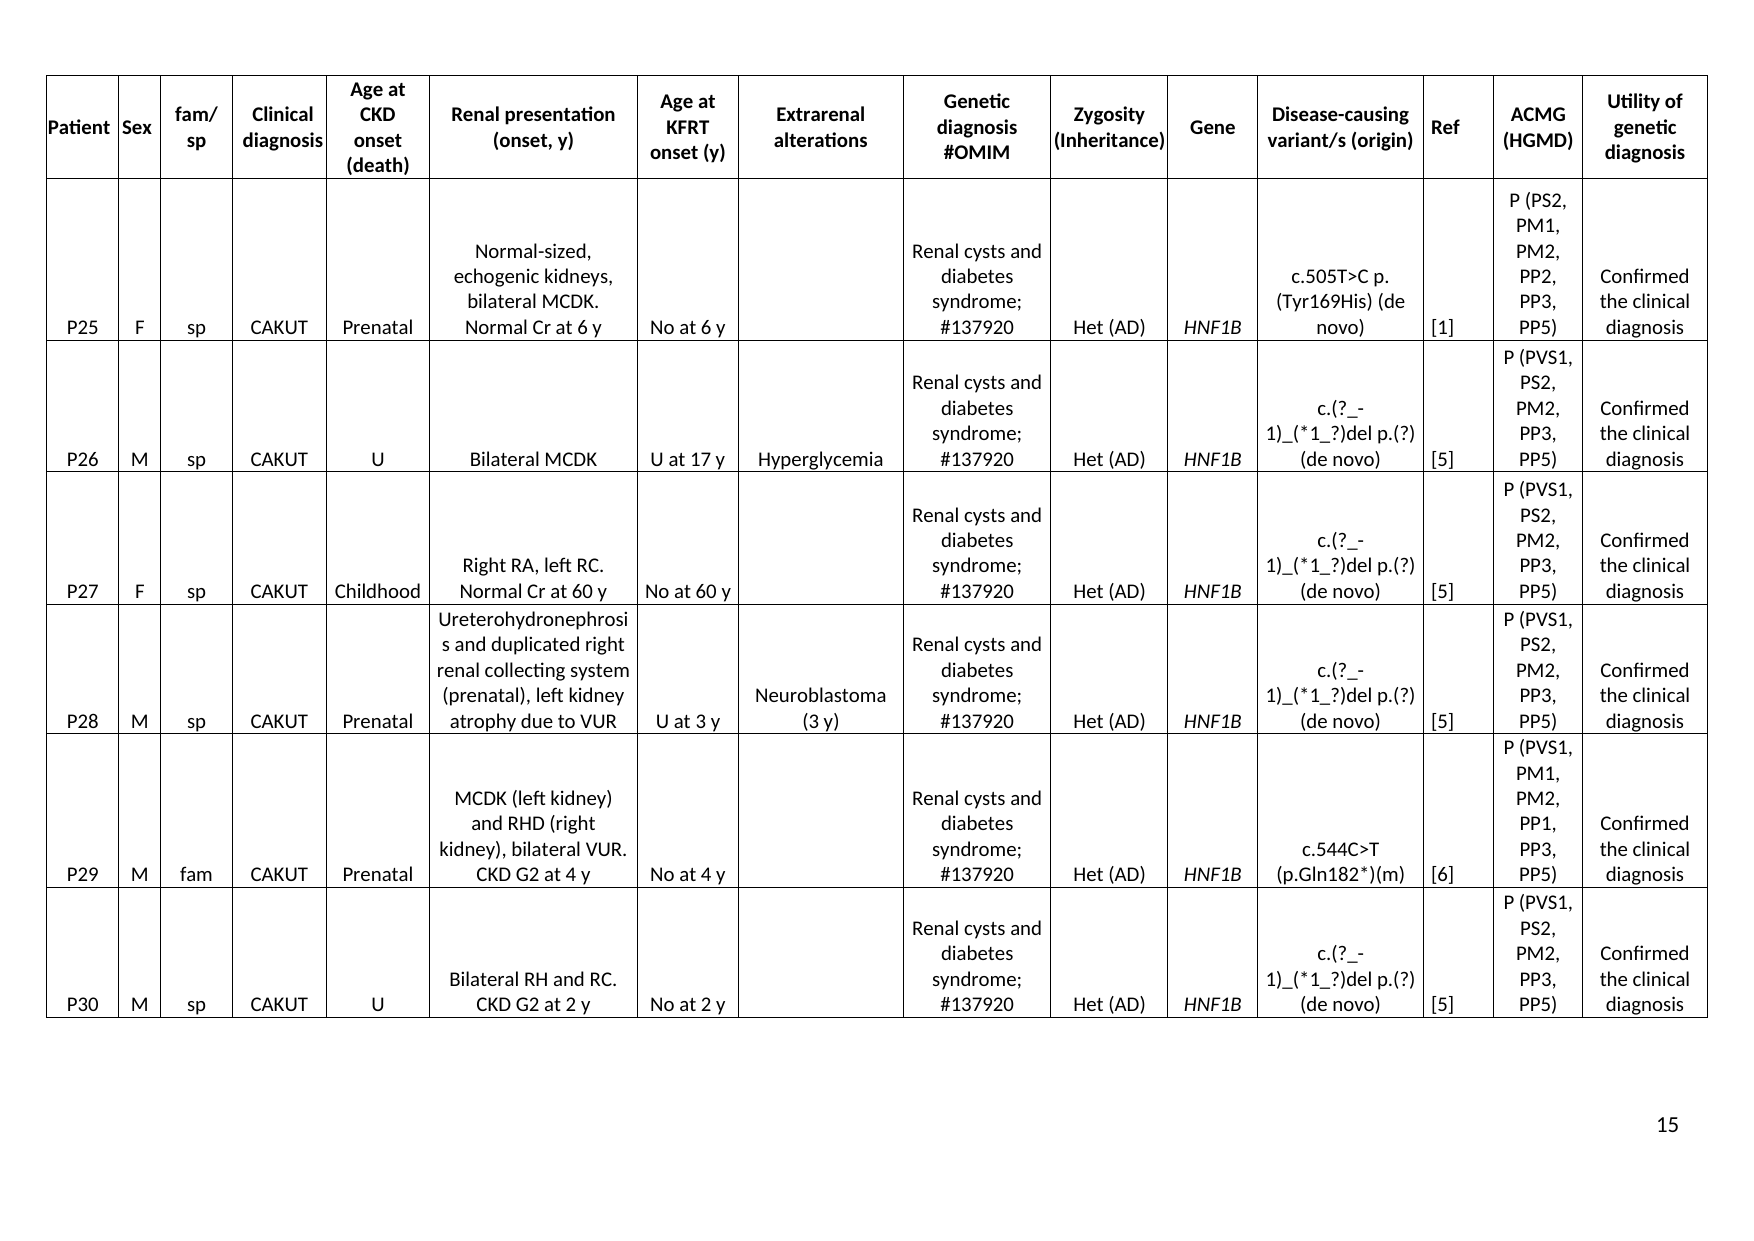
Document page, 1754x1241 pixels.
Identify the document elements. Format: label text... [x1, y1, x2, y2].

table_header Clinical diagnosis [233, 76, 326, 178]
table_cell [5] [1424, 605, 1493, 733]
table_cell Confirmed the clinical diagnosis [1583, 472, 1707, 603]
table_header fam/ sp [161, 76, 232, 178]
table_cell Renal cysts and diabetes syndrome; #137920 [904, 734, 1050, 887]
table_cell c.(?_-1)_(*1_?)del p.(?) (de novo) [1258, 472, 1423, 603]
table_cell Bilateral RH and RC. CKD G2 at 2 y [430, 888, 637, 1017]
table_cell Childhood [327, 472, 429, 603]
table_header Extrarenal alterations [739, 76, 903, 178]
table_cell sp [161, 888, 232, 1017]
table_cell P27 [47, 472, 118, 603]
table_cell M [119, 888, 160, 1017]
table_cell HNF1B [1168, 179, 1257, 339]
table_cell sp [161, 472, 232, 603]
table_cell sp [161, 179, 232, 339]
table_cell U [327, 888, 429, 1017]
table_header Sex [119, 76, 160, 178]
table_cell P (PVS1, PS2, PM2, PP3, PP5) [1494, 472, 1582, 603]
table_cell No at 60 y [638, 472, 738, 603]
table_cell CAKUT [233, 179, 326, 339]
table_cell M [119, 605, 160, 733]
table_cell CAKUT [233, 888, 326, 1017]
table_cell CAKUT [233, 734, 326, 887]
table_cell Normal-sized, echogenic kidneys, bilateral MCDK. Normal Cr at 6 y [430, 179, 637, 339]
table_cell U at 3 y [638, 605, 738, 733]
table_cell P (PVS1, PS2, PM2, PP3, PP5) [1494, 605, 1582, 733]
table_cell [1] [1424, 179, 1493, 339]
table_cell M [119, 341, 160, 471]
table_header Zygosity (Inheritance) [1051, 76, 1167, 178]
table_cell HNF1B [1168, 605, 1257, 733]
table_cell U at 17 y [638, 341, 738, 471]
table_cell Het (AD) [1051, 734, 1167, 887]
table_cell P28 [47, 605, 118, 733]
table_cell CAKUT [233, 472, 326, 603]
table_cell P26 [47, 341, 118, 471]
table_cell MCDK (left kidney) and RHD (right kidney), bilateral VUR. CKD G2 at 4 y [430, 734, 637, 887]
table_header Renal presentation (onset, y) [430, 76, 637, 178]
table_header Genetic diagnosis #OMIM [904, 76, 1050, 178]
table_cell HNF1B [1168, 734, 1257, 887]
table_header Gene [1168, 76, 1257, 178]
table_cell Het (AD) [1051, 179, 1167, 339]
table_cell c.505T>C p.(Tyr169His) (de novo) [1258, 179, 1423, 339]
table_cell Het (AD) [1051, 341, 1167, 471]
table_cell Ureterohydronephrosis and duplicated right renal collecting system (prenatal), left kidney atrophy due to VUR [430, 605, 637, 733]
table_cell Neuroblastoma (3 y) [739, 605, 903, 733]
table_header Utility of genetic diagnosis [1583, 76, 1707, 178]
table_cell Hyperglycemia [739, 341, 903, 471]
table_cell M [119, 734, 160, 887]
table_cell F [119, 179, 160, 339]
table_cell Het (AD) [1051, 472, 1167, 603]
table_cell c.(?_-1)_(*1_?)del p.(?)(de novo) [1258, 888, 1423, 1017]
table_cell c.(?_-1)_(*1_?)del p.(?) (de novo) [1258, 341, 1423, 471]
table_header Disease-causing variant/s (origin) [1258, 76, 1423, 178]
table_cell P25 [47, 179, 118, 339]
table_cell Bilateral MCDK [430, 341, 637, 471]
table_cell No at 6 y [638, 179, 738, 339]
table_cell Het (AD) [1051, 888, 1167, 1017]
table_cell fam [161, 734, 232, 887]
table_cell Renal cysts and diabetes syndrome; #137920 [904, 341, 1050, 471]
table_cell U [327, 341, 429, 471]
table_cell [5] [1424, 472, 1493, 603]
table_cell [739, 179, 903, 339]
table_cell Prenatal [327, 734, 429, 887]
table_cell Confirmed the clinical diagnosis [1583, 179, 1707, 339]
table_cell Renal cysts and diabetes syndrome; #137920 [904, 472, 1050, 603]
table_cell P (PVS1, PS2, PM2, PP3, PP5) [1494, 341, 1582, 471]
table_cell F [119, 472, 160, 603]
table_header ACMG (HGMD) [1494, 76, 1582, 178]
table_cell Confirmed the clinical diagnosis [1583, 341, 1707, 471]
table_cell CAKUT [233, 605, 326, 733]
table_cell Renal cysts and diabetes syndrome; #137920 [904, 179, 1050, 339]
table_cell P30 [47, 888, 118, 1017]
table_cell P29 [47, 734, 118, 887]
table_cell No at 2 y [638, 888, 738, 1017]
table_cell [739, 734, 903, 887]
table_cell HNF1B [1168, 472, 1257, 603]
table_cell Right RA, left RC. Normal Cr at 60 y [430, 472, 637, 603]
table_cell Confirmed the clinical diagnosis [1583, 888, 1707, 1017]
table_cell HNF1B [1168, 888, 1257, 1017]
table_cell Renal cysts and diabetes syndrome; #137920 [904, 605, 1050, 733]
table_cell P (PVS1, PM1, PM2, PP1, PP3, PP5) [1494, 734, 1582, 887]
table_cell [5] [1424, 341, 1493, 471]
table_cell Het (AD) [1051, 605, 1167, 733]
table_header Age at CKD onset (death) [327, 76, 429, 178]
table_header Patient [47, 76, 118, 178]
table_cell Confirmed the clinical diagnosis [1583, 605, 1707, 733]
table_cell P (PS2, PM1, PM2, PP2, PP3, PP5) [1494, 179, 1582, 339]
table_header Age at KFRT onset (y) [638, 76, 738, 178]
table_cell sp [161, 341, 232, 471]
table_cell Prenatal [327, 179, 429, 339]
table_cell HNF1B [1168, 341, 1257, 471]
table_cell [6] [1424, 734, 1493, 887]
table_cell [739, 888, 903, 1017]
table_cell Confirmed the clinical diagnosis [1583, 734, 1707, 887]
table_cell [739, 472, 903, 603]
table_cell No at 4 y [638, 734, 738, 887]
table_cell CAKUT [233, 341, 326, 471]
table_cell P (PVS1, PS2, PM2, PP3, PP5) [1494, 888, 1582, 1017]
table_header Ref [1424, 76, 1493, 178]
table_cell sp [161, 605, 232, 733]
table_cell Renal cysts and diabetes syndrome; #137920 [904, 888, 1050, 1017]
table_cell c.544C>T (p.Gln182*)(m) [1258, 734, 1423, 887]
table_cell Prenatal [327, 605, 429, 733]
table_cell [5] [1424, 888, 1493, 1017]
table_cell c.(?_-1)_(*1_?)del p.(?)(de novo) [1258, 605, 1423, 733]
